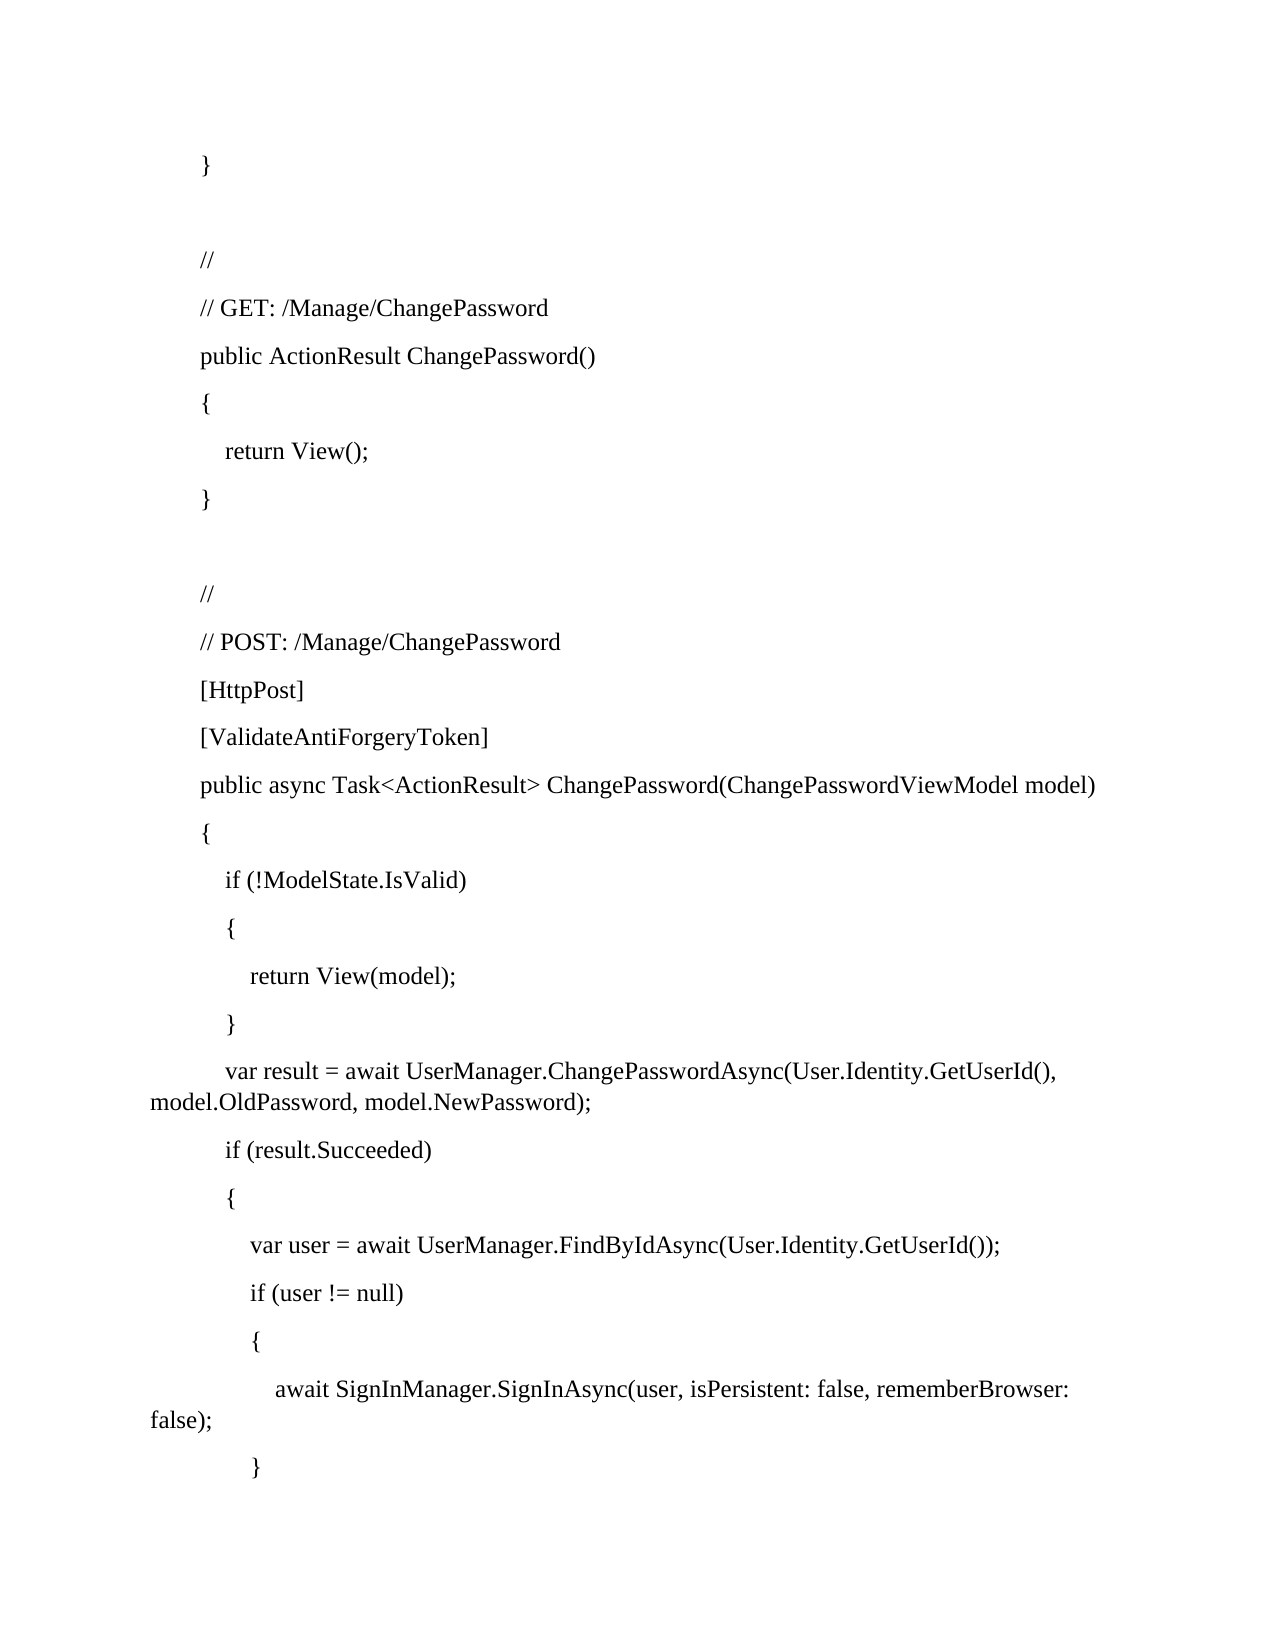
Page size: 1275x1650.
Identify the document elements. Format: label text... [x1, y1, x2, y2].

text { [150, 1326, 1125, 1355]
text var result = await UserManager.ChangePasswordAsync(User.Identity.GetUserId(), model.OldPassword, model.NewPassword); [150, 1056, 1125, 1116]
text return View(); [150, 436, 1125, 465]
text return View(model); [150, 961, 1125, 990]
text if (!ModelState.IsValid) [150, 866, 1125, 894]
text // [150, 245, 1125, 274]
text { [150, 1183, 1125, 1212]
text } [150, 150, 1125, 179]
text [HttpPost] [150, 675, 1125, 703]
text await SignInManager.SignInAsync(user, isPersistent: false, rememberBrowser: false); [150, 1374, 1125, 1433]
text [ValidateAntiForgeryToken] [150, 722, 1125, 751]
text // GET: /Manage/ChangePassword [150, 293, 1125, 322]
text } [150, 1009, 1125, 1037]
text var user = await UserManager.FindByIdAsync(User.Identity.GetUserId()); [150, 1231, 1125, 1259]
text public ActionResult ChangePassword() [150, 341, 1125, 369]
text { [150, 818, 1125, 847]
text } [150, 484, 1125, 513]
text public async Task<ActionResult> ChangePassword(ChangePasswordViewModel model) [150, 770, 1125, 799]
text { [150, 913, 1125, 942]
text { [150, 388, 1125, 417]
text // [150, 579, 1125, 608]
text if (result.Succeeded) [150, 1135, 1125, 1164]
text if (user != null) [150, 1278, 1125, 1307]
text // POST: /Manage/ChangePassword [150, 627, 1125, 656]
text } [150, 1452, 1125, 1481]
